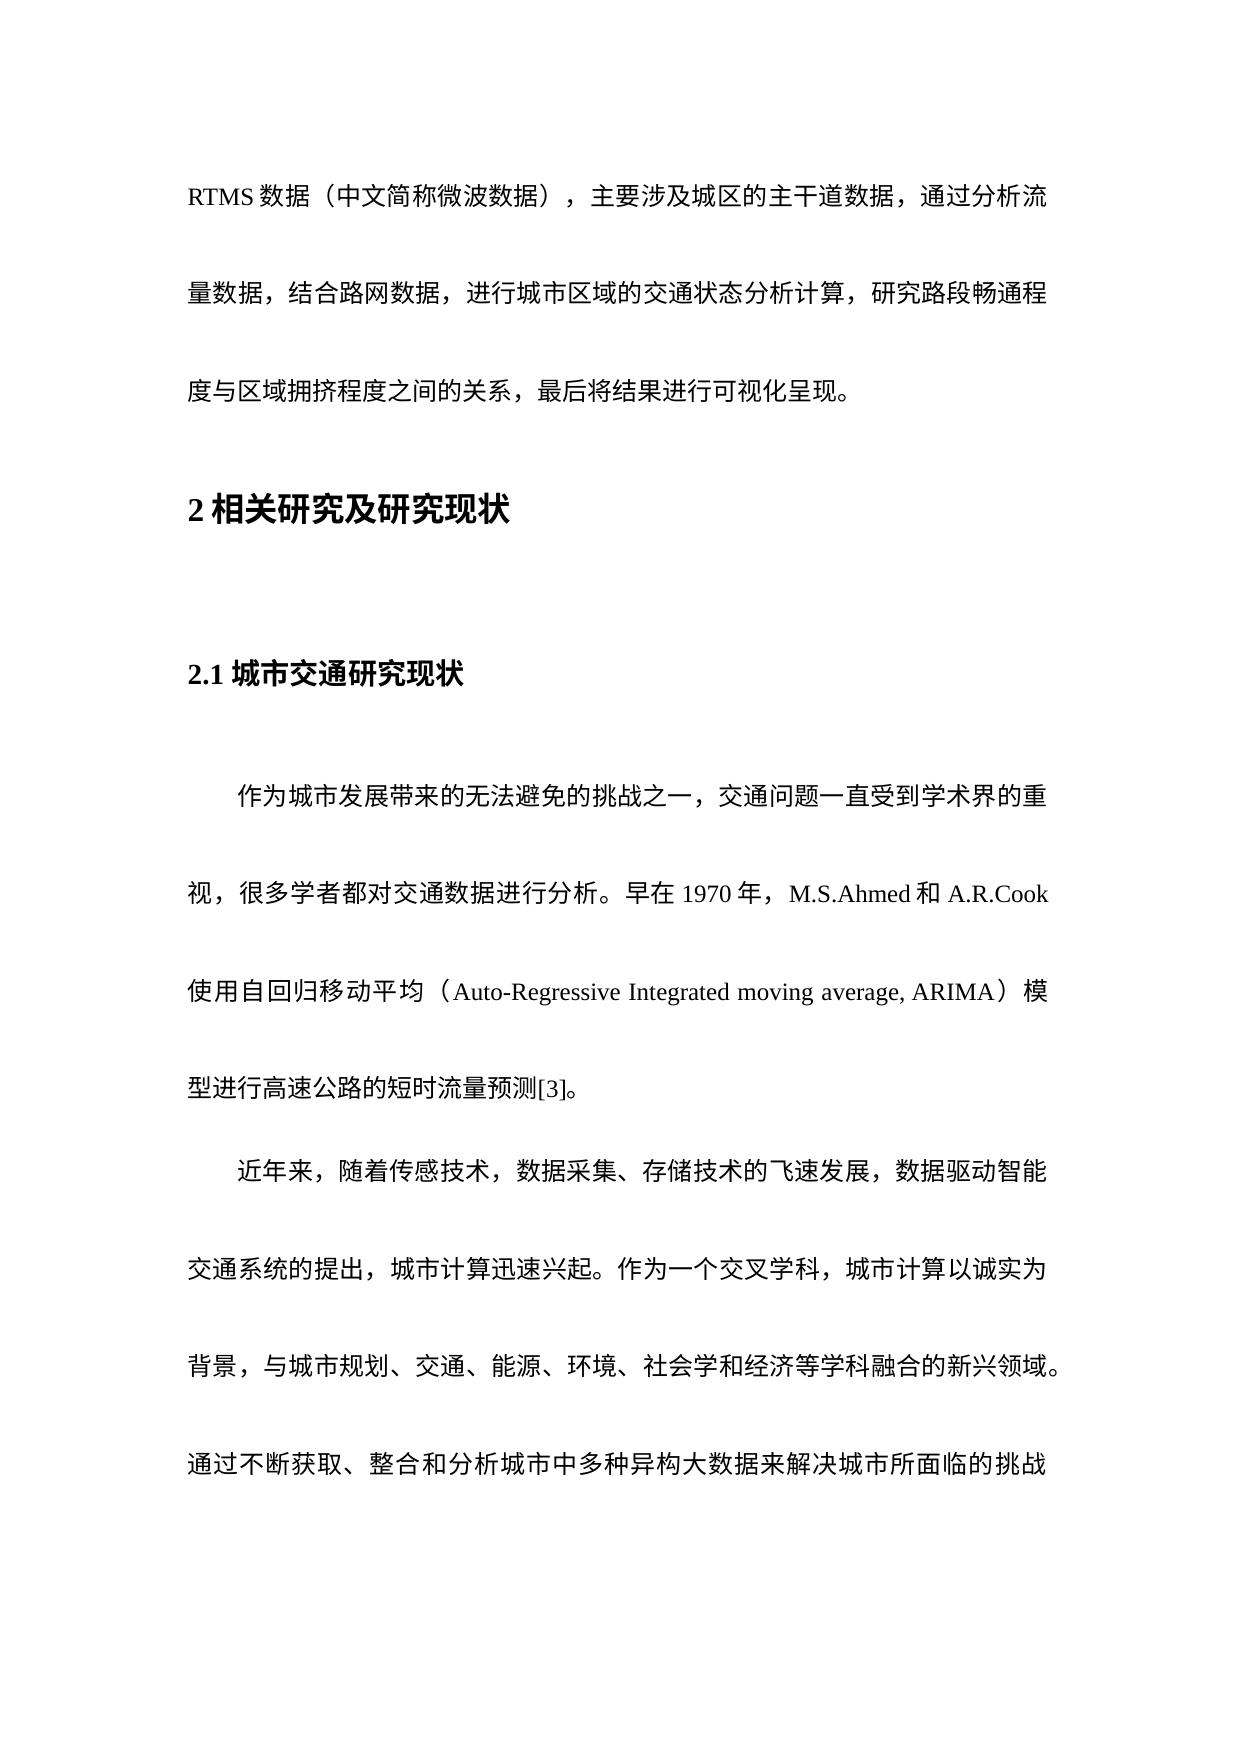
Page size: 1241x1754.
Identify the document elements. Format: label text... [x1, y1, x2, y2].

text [187, 1137, 1048, 1495]
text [187, 162, 1048, 422]
subtitle 2.1 城市交通研究现状 [187, 639, 1048, 704]
subtitle 2相关研究及研究现状 [187, 476, 1048, 541]
text 作为城市发展带来的无法避免的挑战之一，交通问题一直受到学术界的重视，很多学者都对交通数据进行分析。早在1970年，M.S.Ahmed和A.R.Cook使用自回归移动平均（Auto-Regressive Integrated moving average, ARIMA）模型进行高速公路的短时流量预测[3]。 [187, 762, 1048, 1119]
